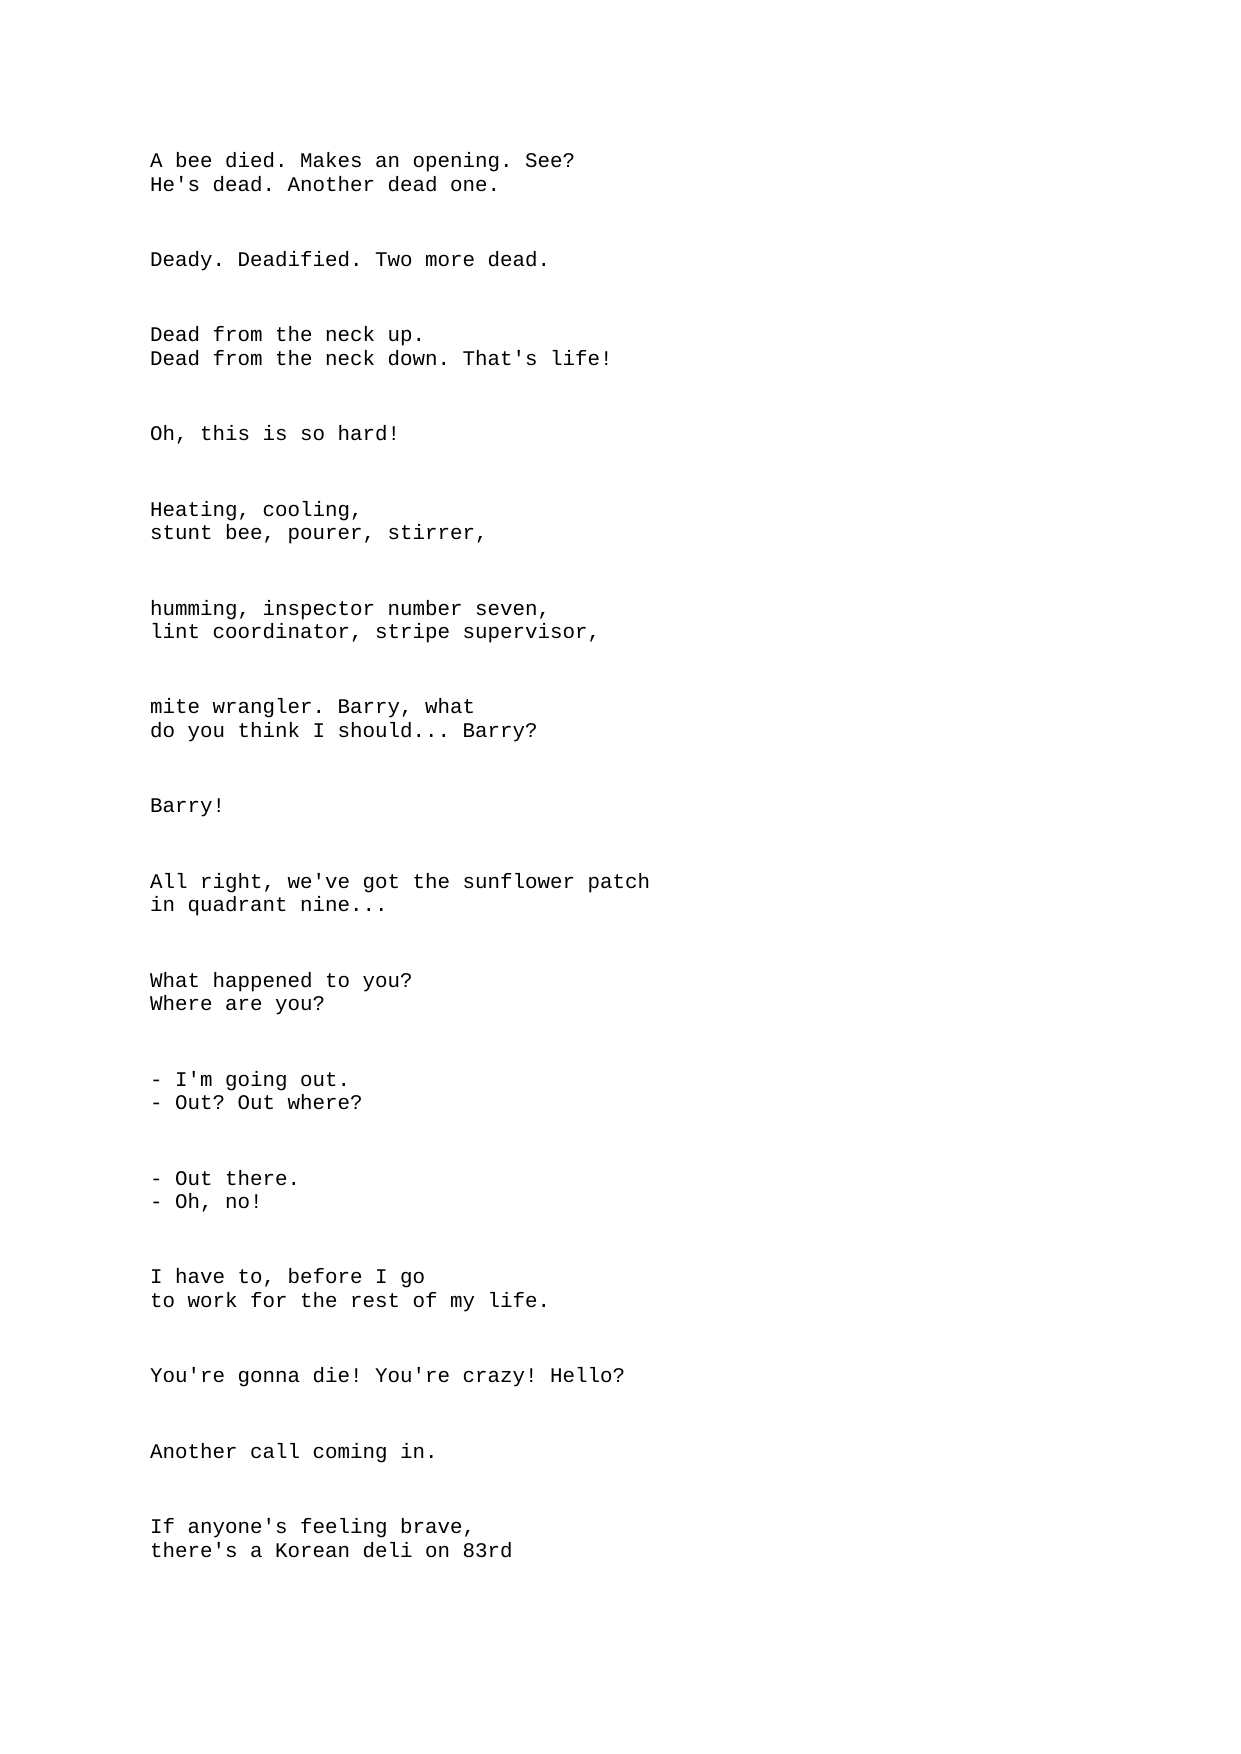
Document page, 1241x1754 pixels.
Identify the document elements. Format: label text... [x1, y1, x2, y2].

text I have to, before I go [150, 1267, 1090, 1290]
text Deady. Deadified. Two more dead. [150, 249, 1090, 273]
text You're gonna die! You're crazy! Hello? [150, 1366, 1090, 1389]
text stunt bee, pourer, stirrer, [150, 522, 1090, 546]
text humming, inspector number seven, [150, 597, 1090, 621]
text All right, we've got the sunflower patch [150, 871, 1090, 894]
text there's a Korean deli on 83rd [150, 1540, 1090, 1563]
text Heating, cooling, [150, 498, 1090, 522]
text in quadrant nine... [150, 894, 1090, 918]
text - Out there. [150, 1168, 1090, 1191]
text - Oh, no! [150, 1191, 1090, 1215]
text lint coordinator, stripe supervisor, [150, 621, 1090, 645]
text mite wrangler. Barry, what [150, 696, 1090, 720]
text Dead from the neck down. That's life! [150, 348, 1090, 372]
text to work for the rest of my life. [150, 1290, 1090, 1314]
text Dead from the neck up. [150, 324, 1090, 348]
text What happened to you? [150, 970, 1090, 993]
text A bee died. Makes an opening. See? [150, 150, 1090, 174]
text - I'm going out. [150, 1069, 1090, 1092]
text - Out? Out where? [150, 1092, 1090, 1116]
text do you think I should... Barry? [150, 720, 1090, 744]
text Oh, this is so hard! [150, 423, 1090, 447]
text If anyone's feeling brave, [150, 1516, 1090, 1540]
text Barry! [150, 795, 1090, 819]
text Where are you? [150, 993, 1090, 1017]
text Another call coming in. [150, 1441, 1090, 1464]
text He's dead. Another dead one. [150, 174, 1090, 197]
